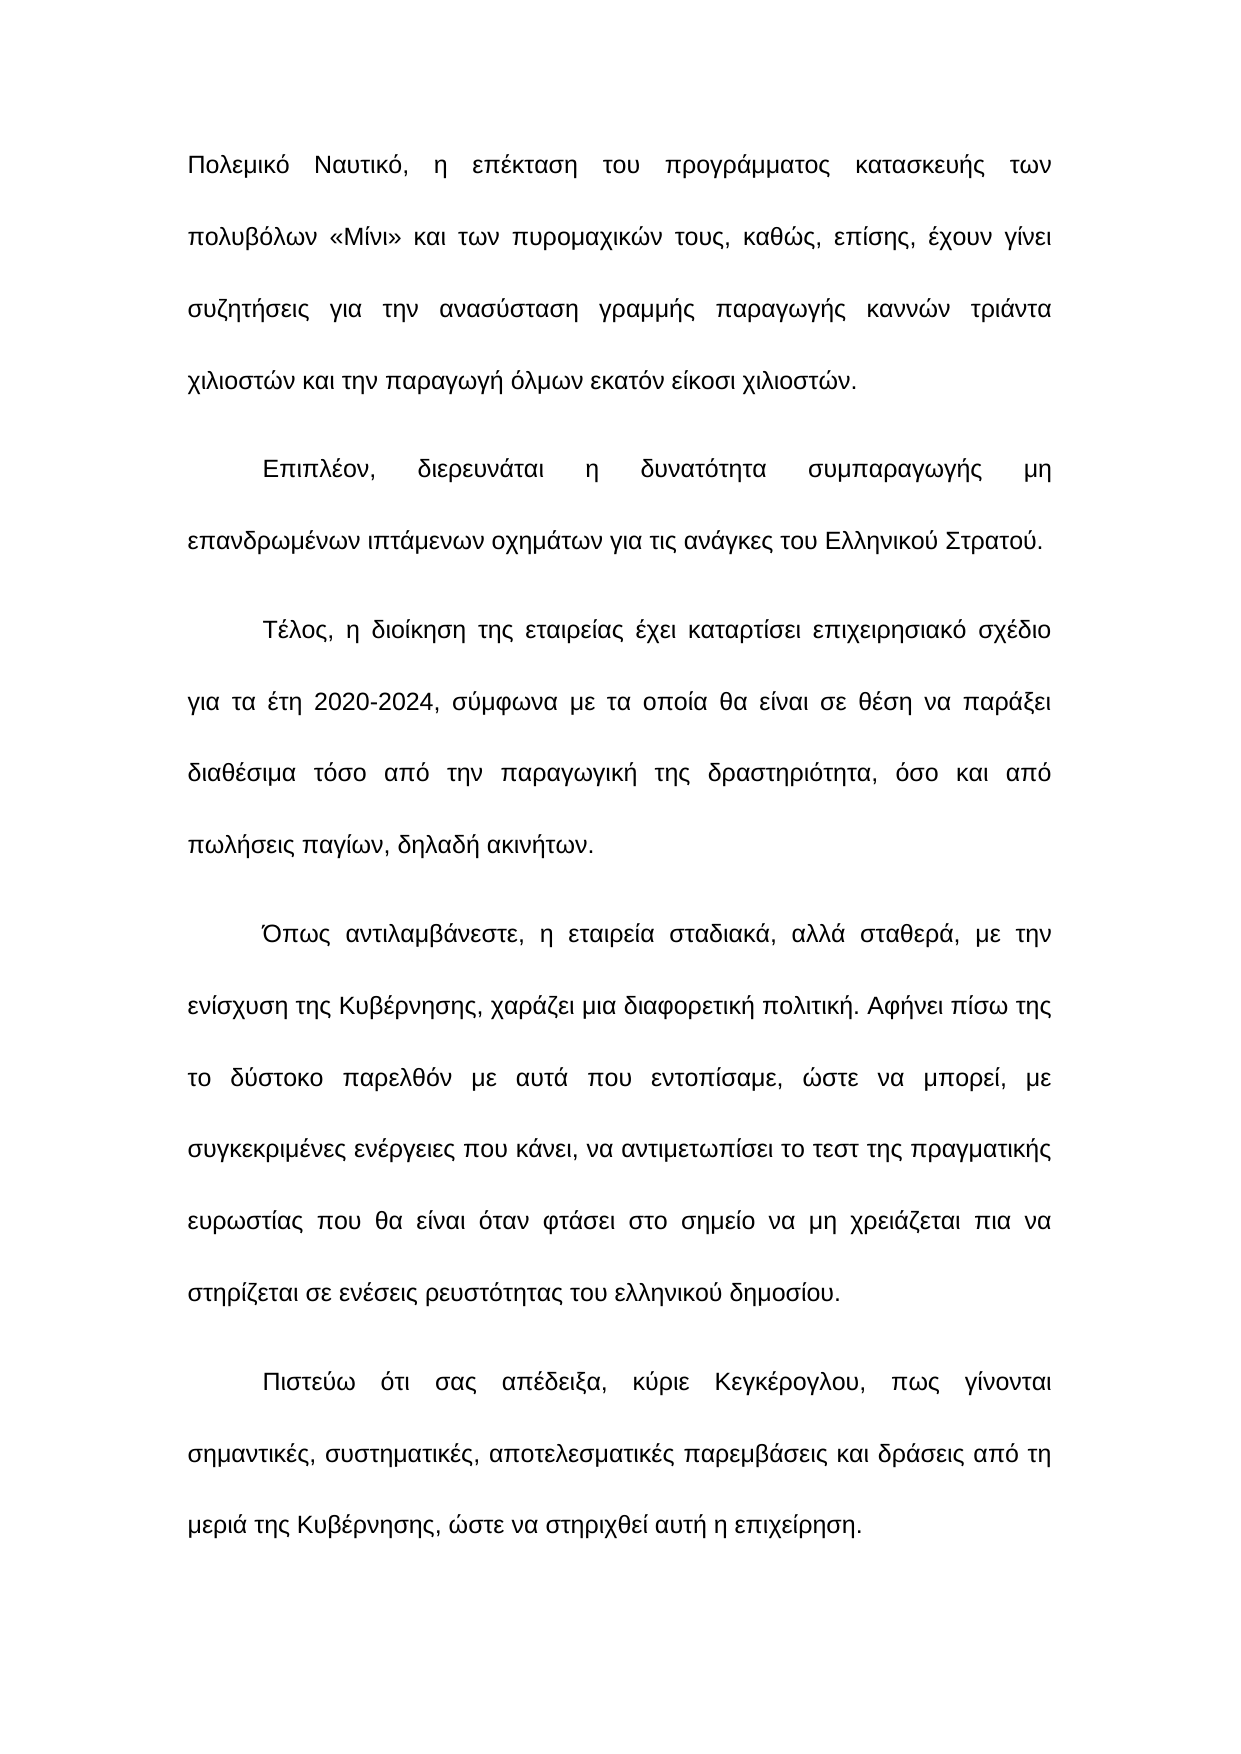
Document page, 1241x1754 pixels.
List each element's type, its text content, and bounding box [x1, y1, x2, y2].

text Όπως αντιλαμβάνεστε, η εταιρεία σταδιακά, αλλά σταθερά, με την ενίσχυση της Κυβέρνησης, χαράζει μια διαφορετική πολιτική. Αφήνει πίσω της το δύστοκο παρελθόν με αυτά που εντοπίσαμε, ώστε να μπορεί, με συγκεκριμένες ενέργειες που κάνει, να αντιμετωπίσει το τεστ της πραγματικής ευρωστίας που θα είναι όταν φτάσει στο σημείο να μη χρειάζεται πια να στηρίζεται σε ενέσεις ρευστότητας του ελληνικού δημοσίου. [187, 919, 1053, 1307]
text Πιστεύω ότι σας απέδειξα, κύριε Κεγκέρογλου, πως γίνονται σημαντικές, συστηματικές, αποτελεσματικές παρεμβάσεις και δράσεις από τη μεριά της Κυβέρνησης, ώστε να στηριχθεί αυτή η επιχείρηση. [187, 1367, 1053, 1539]
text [187, 150, 1053, 394]
text Τέλος, η διοίκηση της εταιρείας έχει καταρτίσει επιχειρησιακό σχέδιο για τα έτη 2020-2024, σύμφωνα με τα οποία θα είναι σε θέση να παράξει διαθέσιμα τόσο από την παραγωγική της δραστηριότητα, όσο και από πωλήσεις παγίων, δηλαδή ακινήτων. [187, 614, 1053, 859]
text Επιπλέον, διερευνάται η δυνατότητα συμπαραγωγής μη επανδρωμένων ιπτάμενων οχημάτων για τις ανάγκες του Ελληνικού Στρατού. [187, 454, 1053, 555]
